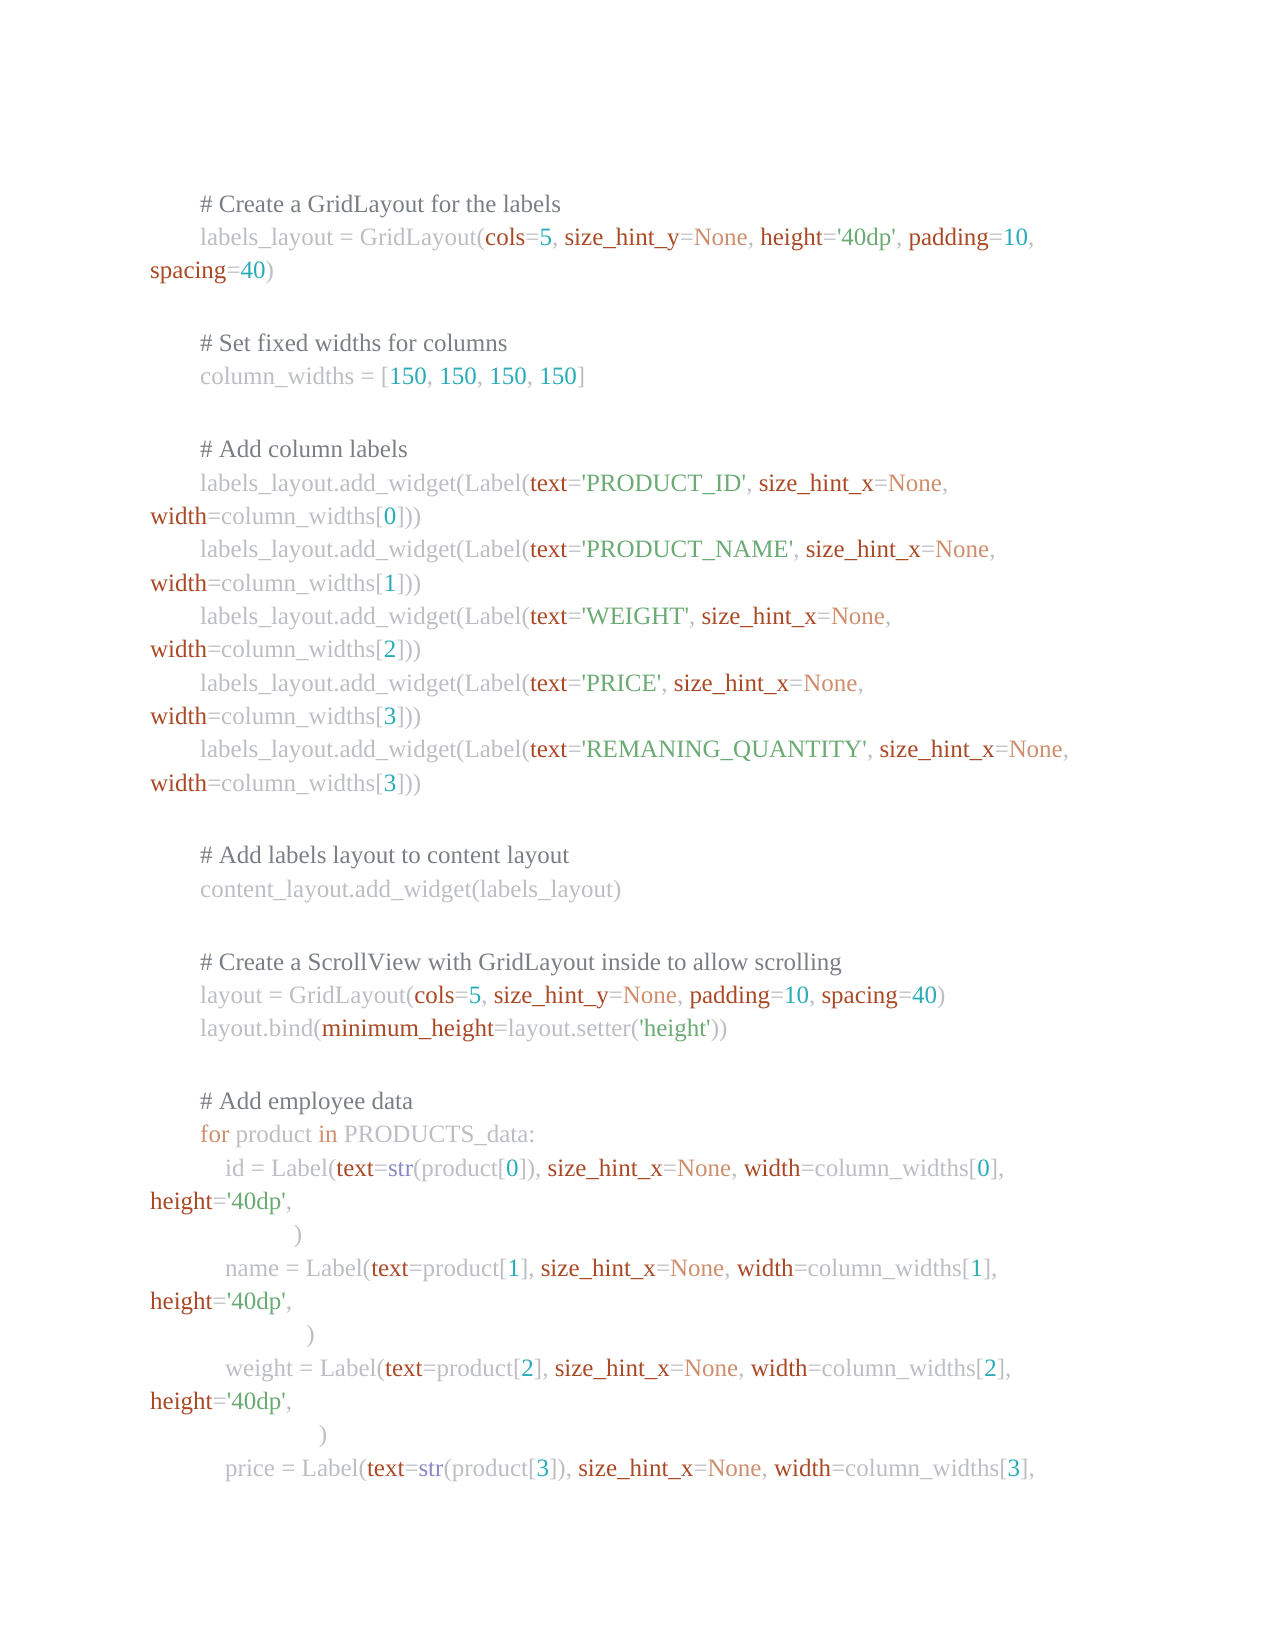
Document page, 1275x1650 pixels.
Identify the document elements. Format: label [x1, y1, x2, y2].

text [150, 150, 1125, 1481]
